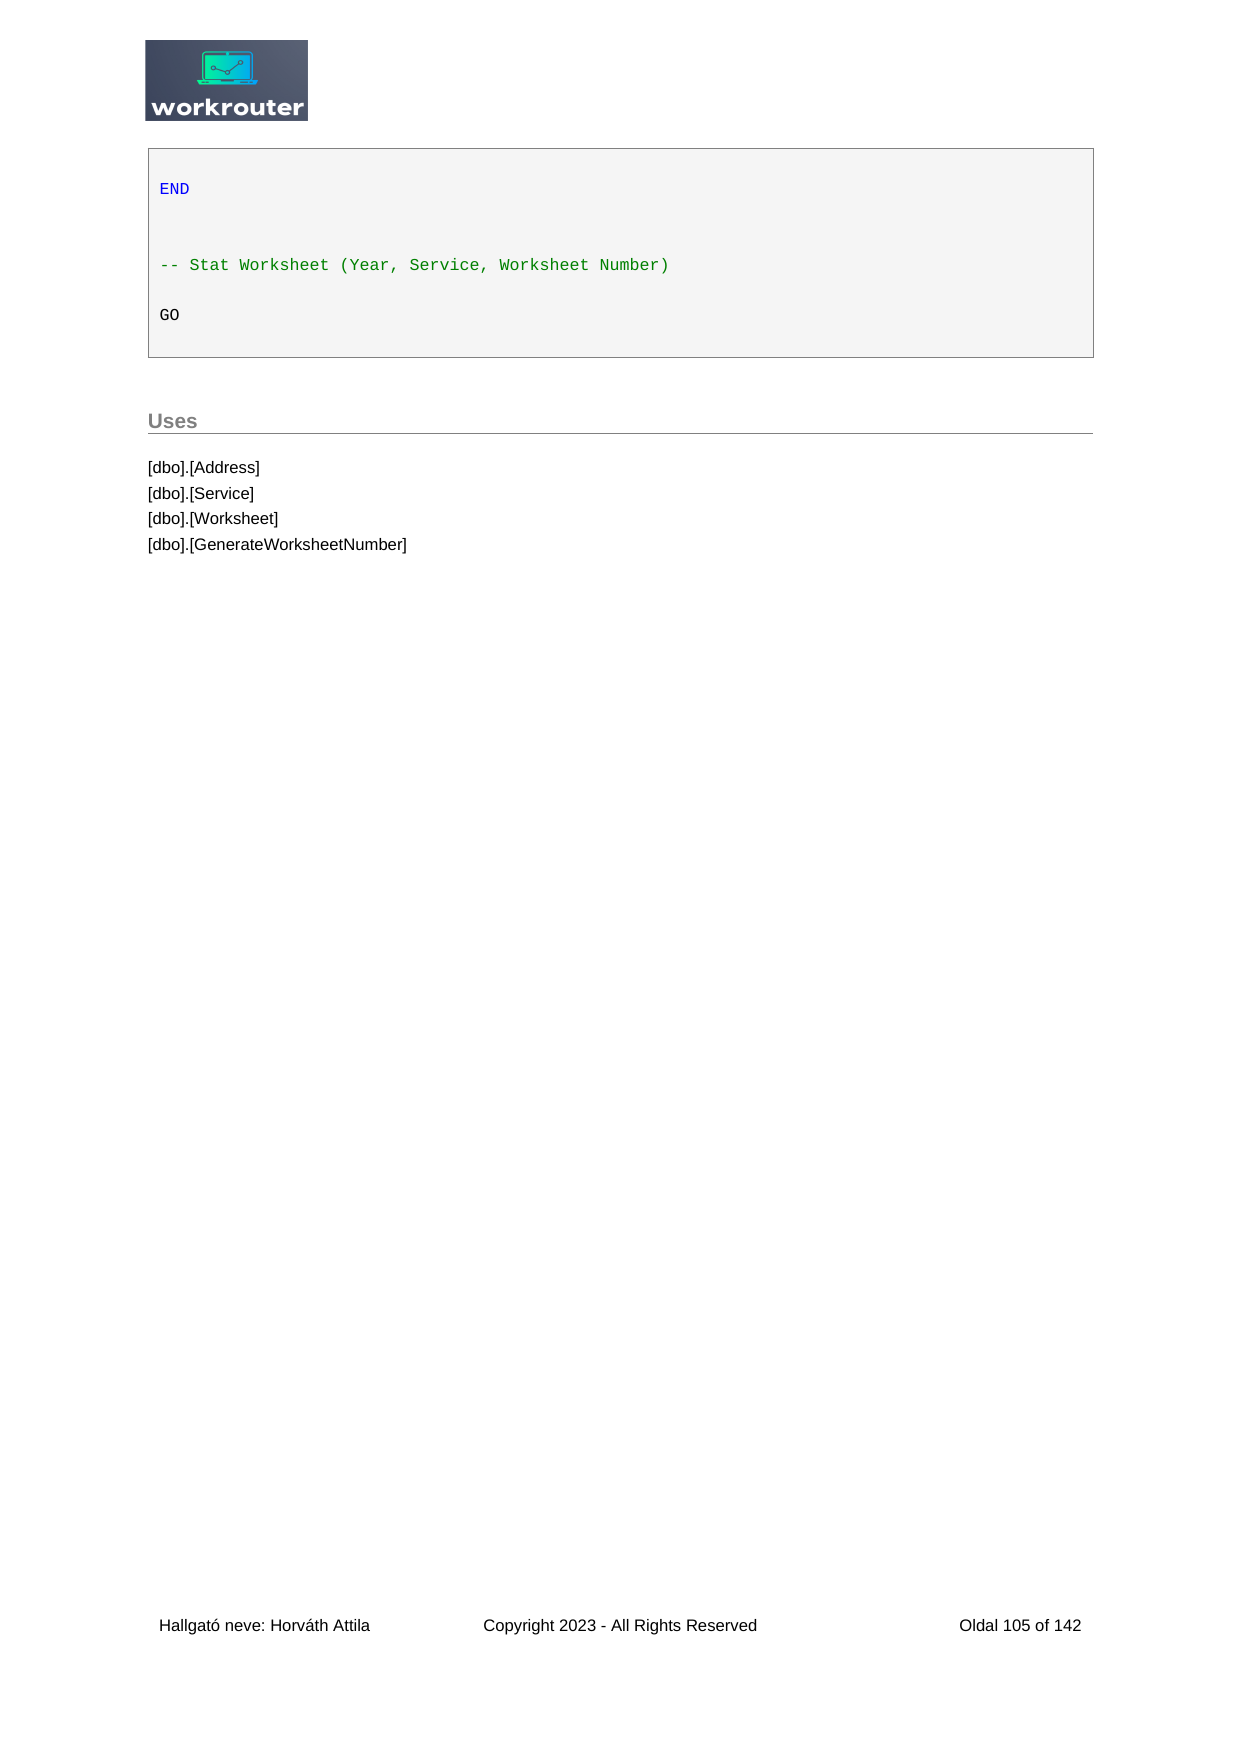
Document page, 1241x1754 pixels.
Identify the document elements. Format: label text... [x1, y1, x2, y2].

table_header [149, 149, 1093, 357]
text [dbo].[Service] [148, 484, 1093, 503]
text [dbo].[Address] [148, 458, 1093, 477]
text [dbo].[GenerateWorksheetNumber] [148, 534, 1093, 554]
text [dbo].[Worksheet] [148, 509, 1093, 528]
title Uses [148, 409, 1093, 433]
